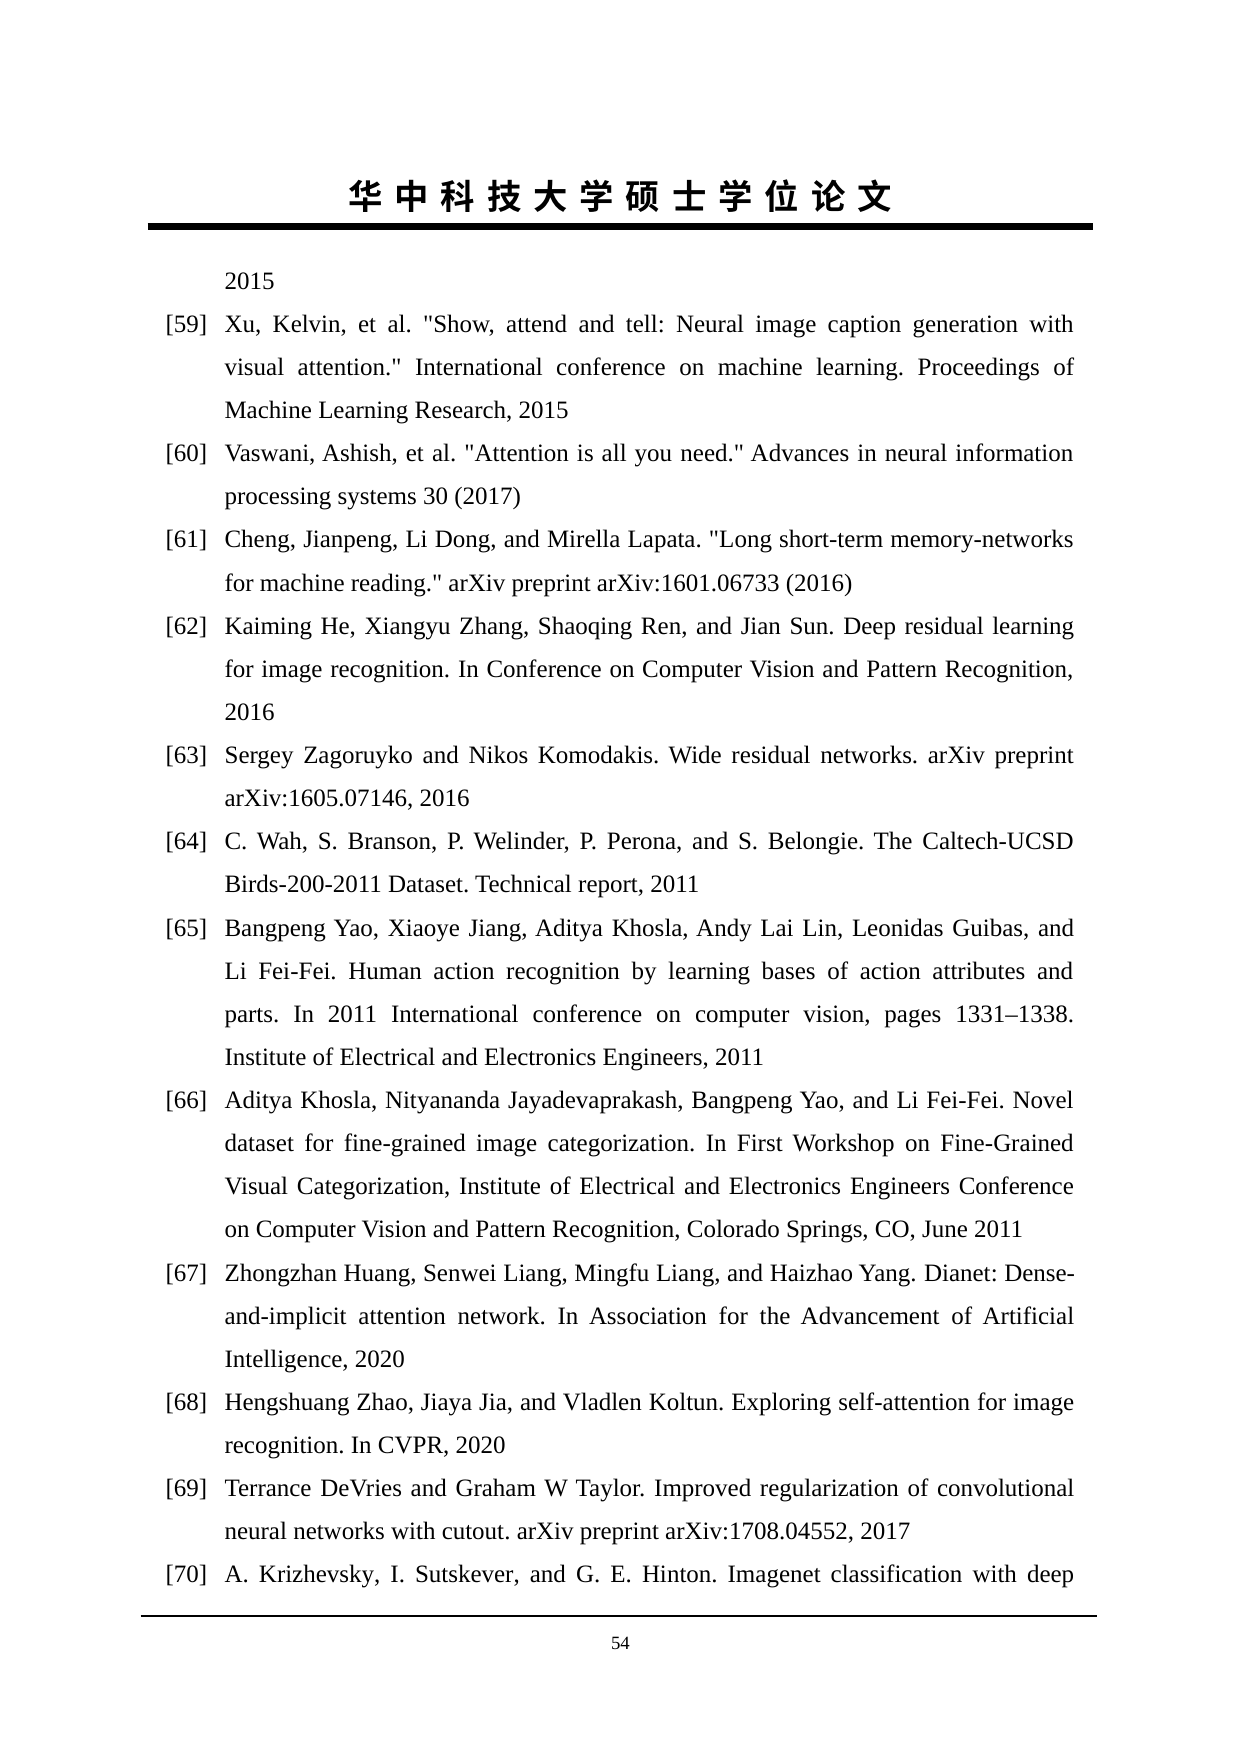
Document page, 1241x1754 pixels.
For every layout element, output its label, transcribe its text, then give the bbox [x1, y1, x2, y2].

text [59] Xu, Kelvin, et al. "Show, attend and tell: Neural image caption generation with visual attention." International conference on machine learning. Proceedings of Machine Learning Research, 2015 [165, 309, 1075, 424]
text [65] Bangpeng Yao, Xiaoye Jiang, Aditya Khosla, Andy Lai Lin, Leonidas Guibas, and Li Fei-Fei. Human action recognition by learning bases of action attributes and parts. In 2011 International conference on computer vision, pages 1331–1338. Institute of Electrical and Electronics Engineers, 2011 [165, 913, 1075, 1071]
text [69] Terrance DeVries and Graham W Taylor. Improved regularization of convolutional neural networks with cutout. arXiv preprint arXiv:1708.04552, 2017 [165, 1473, 1075, 1545]
text [60] Vaswani, Ashish, et al. "Attention is all you need." Advances in neural information processing systems 30 (2017) [165, 438, 1075, 510]
text [66] Aditya Khosla, Nityananda Jayadevaprakash, Bangpeng Yao, and Li Fei-Fei. Novel dataset for fine-grained image categorization. In First Workshop on Fine-Grained Visual Categorization, Institute of Electrical and Electronics Engineers Conference on Computer Vision and Pattern Recognition, Colorado Springs, CO, June 2011 [165, 1085, 1075, 1243]
text [62] Kaiming He, Xiangyu Zhang, Shaoqing Ren, and Jian Sun. Deep residual learning for image recognition. In Conference on Computer Vision and Pattern Recognition, 2016 [165, 611, 1075, 726]
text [165, 1559, 1075, 1588]
text [63] Sergey Zagoruyko and Nikos Komodakis. Wide residual networks. arXiv preprint arXiv:1605.07146, 2016 [165, 740, 1075, 812]
text [61] Cheng, Jianpeng, Li Dong, and Mirella Lapata. "Long short-term memory-networks for machine reading." arXiv preprint arXiv:1601.06733 (2016) [165, 524, 1075, 596]
text [68] Hengshuang Zhao, Jiaya Jia, and Vladlen Koltun. Exploring self-attention for image recognition. In CVPR, 2020 [165, 1387, 1075, 1459]
text [67] Zhongzhan Huang, Senwei Liang, Mingfu Liang, and Haizhao Yang. Dianet: Dense-and-implicit attention network. In Association for the Advancement of Artificial Intelligence, 2020 [165, 1258, 1075, 1373]
text [64] C. Wah, S. Branson, P. Welinder, P. Perona, and S. Belongie. The Caltech-UCSD Birds-200-2011 Dataset. Technical report, 2011 [165, 826, 1075, 898]
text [165, 266, 1075, 294]
